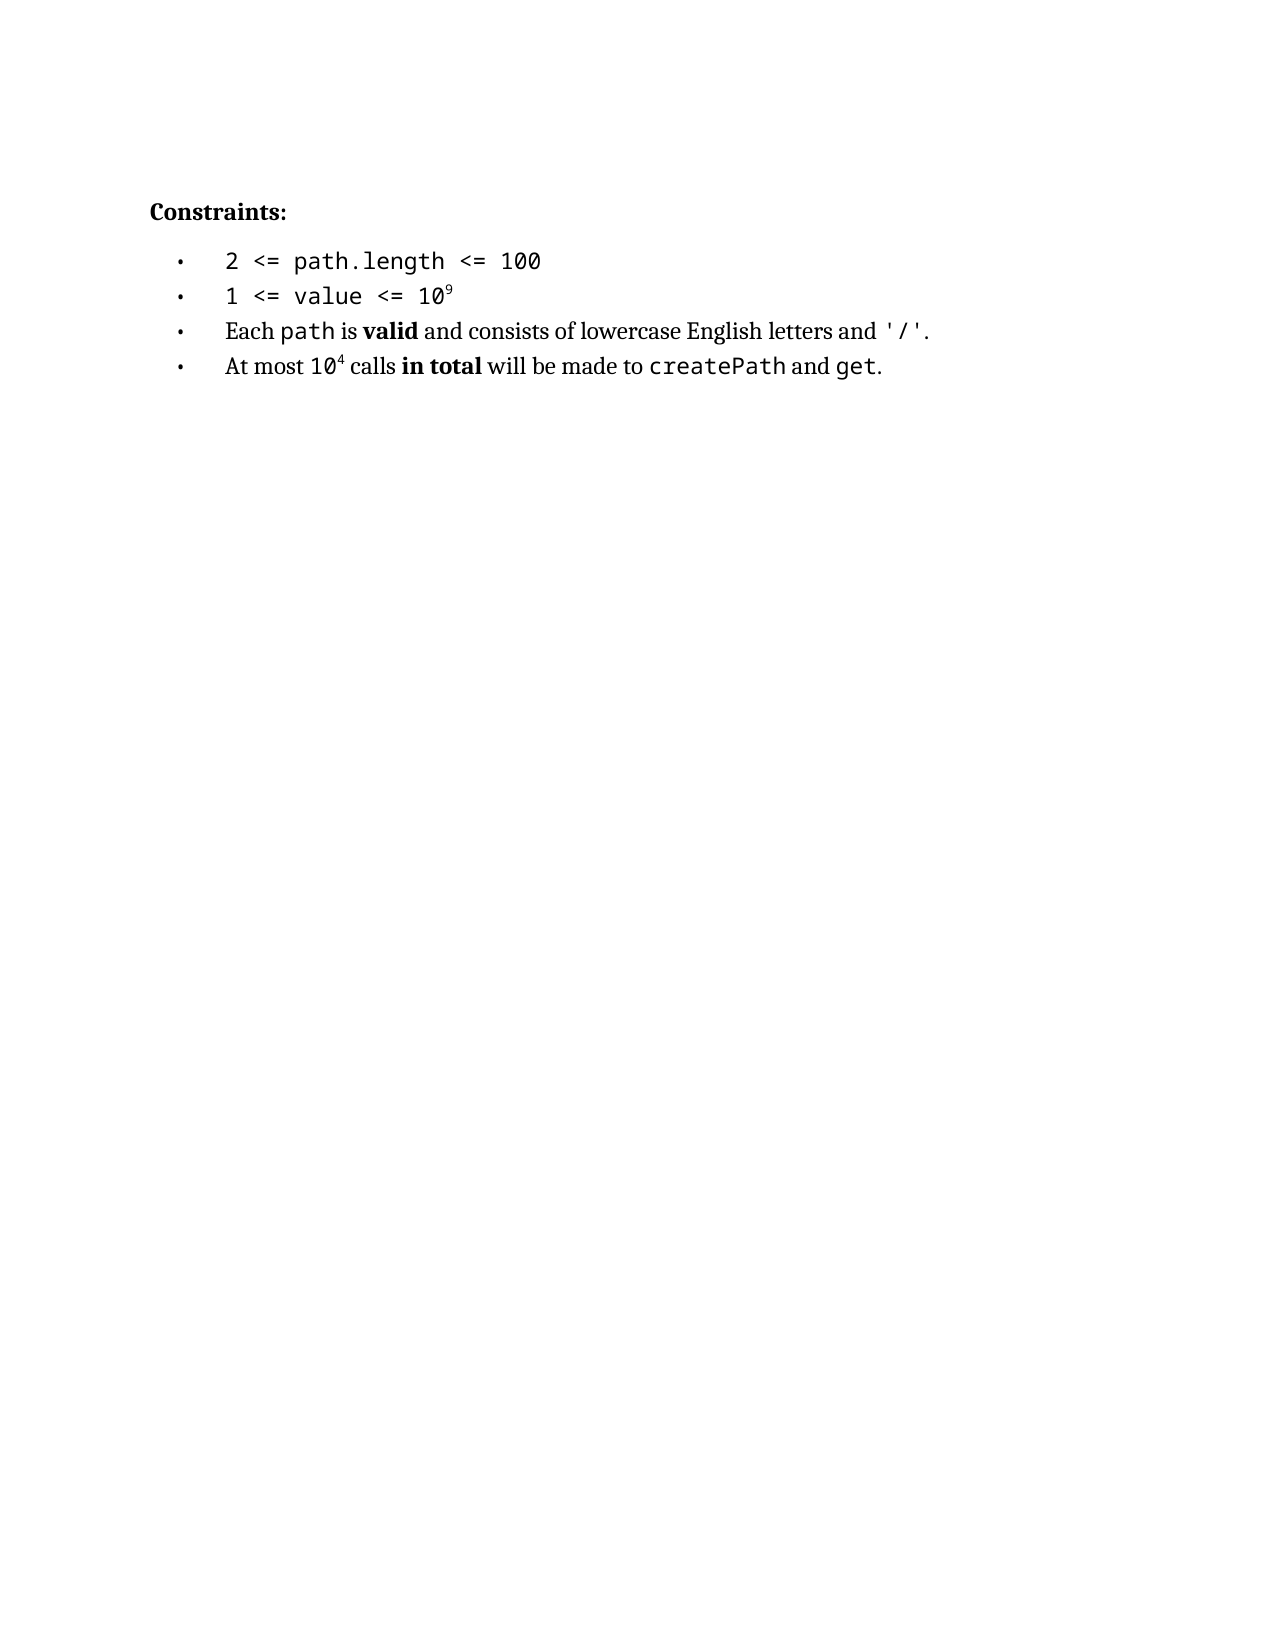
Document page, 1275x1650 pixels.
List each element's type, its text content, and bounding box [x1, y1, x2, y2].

list Each path is valid and consists of lowercase English letters and '/'. [175, 315, 1125, 346]
list At most 104 calls in total will be made to createPath and get. [175, 350, 1125, 381]
text Constraints: [150, 197, 1125, 226]
list 2 <= path.length <= 100 [175, 245, 1125, 276]
list 1 <= value <= 109 [175, 280, 1125, 311]
